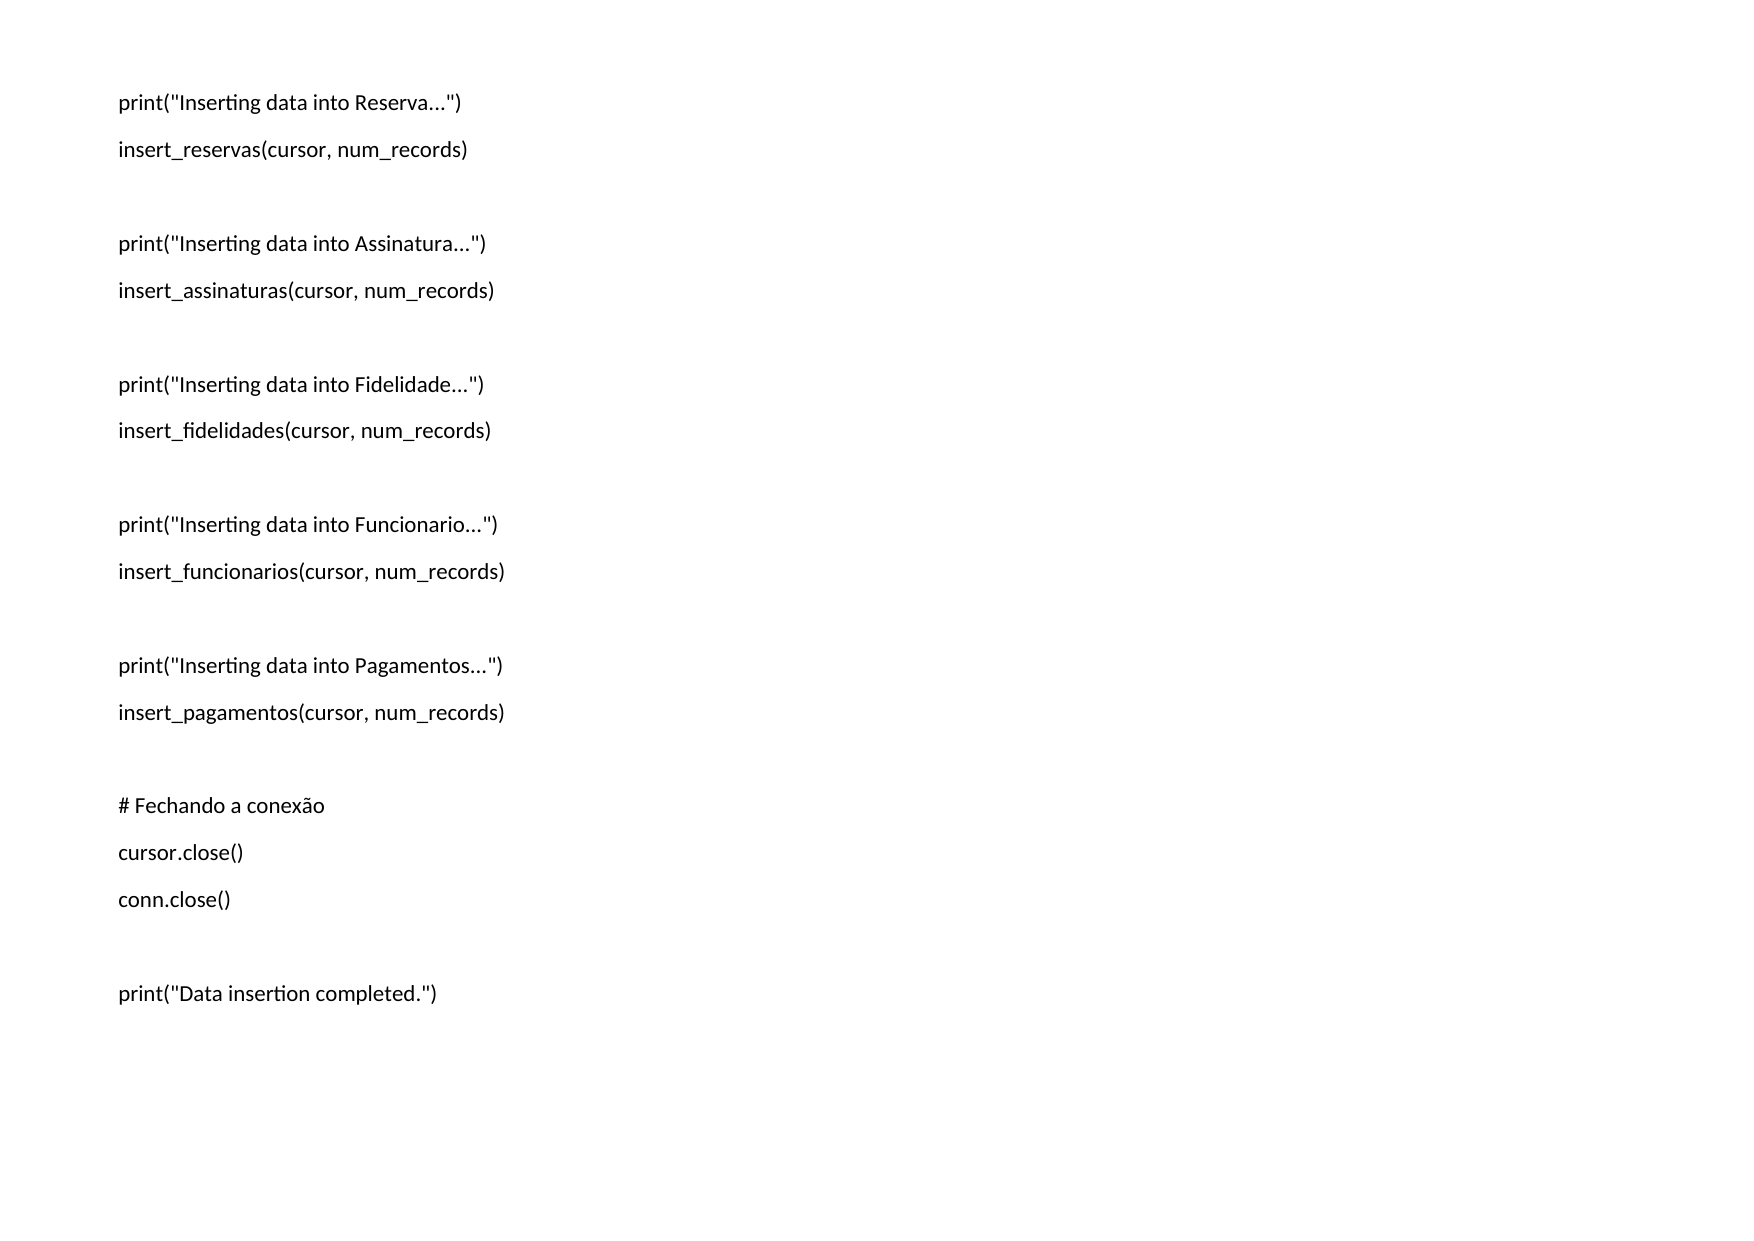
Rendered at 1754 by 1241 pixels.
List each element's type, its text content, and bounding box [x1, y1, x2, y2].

text insert_funcionarios(cursor, num_records) [118, 557, 1606, 585]
text print("Inserting data into Funcionario...") [118, 510, 1606, 538]
text insert_reservas(cursor, num_records) [118, 135, 1606, 163]
text cursor.close() [118, 838, 1606, 866]
text print("Inserting data into Pagamentos...") [118, 651, 1606, 679]
text # Fechando a conexão [118, 792, 1606, 819]
text print("Inserting data into Reserva...") [118, 88, 1606, 116]
text insert_pagamentos(cursor, num_records) [118, 698, 1606, 726]
text insert_assinaturas(cursor, num_records) [118, 276, 1606, 304]
text conn.close() [118, 885, 1606, 913]
text print("Inserting data into Assinatura...") [118, 229, 1606, 257]
text insert_fidelidades(cursor, num_records) [118, 417, 1606, 444]
text print("Inserting data into Fidelidade...") [118, 370, 1606, 398]
text print("Data insertion completed.") [118, 979, 1606, 1007]
